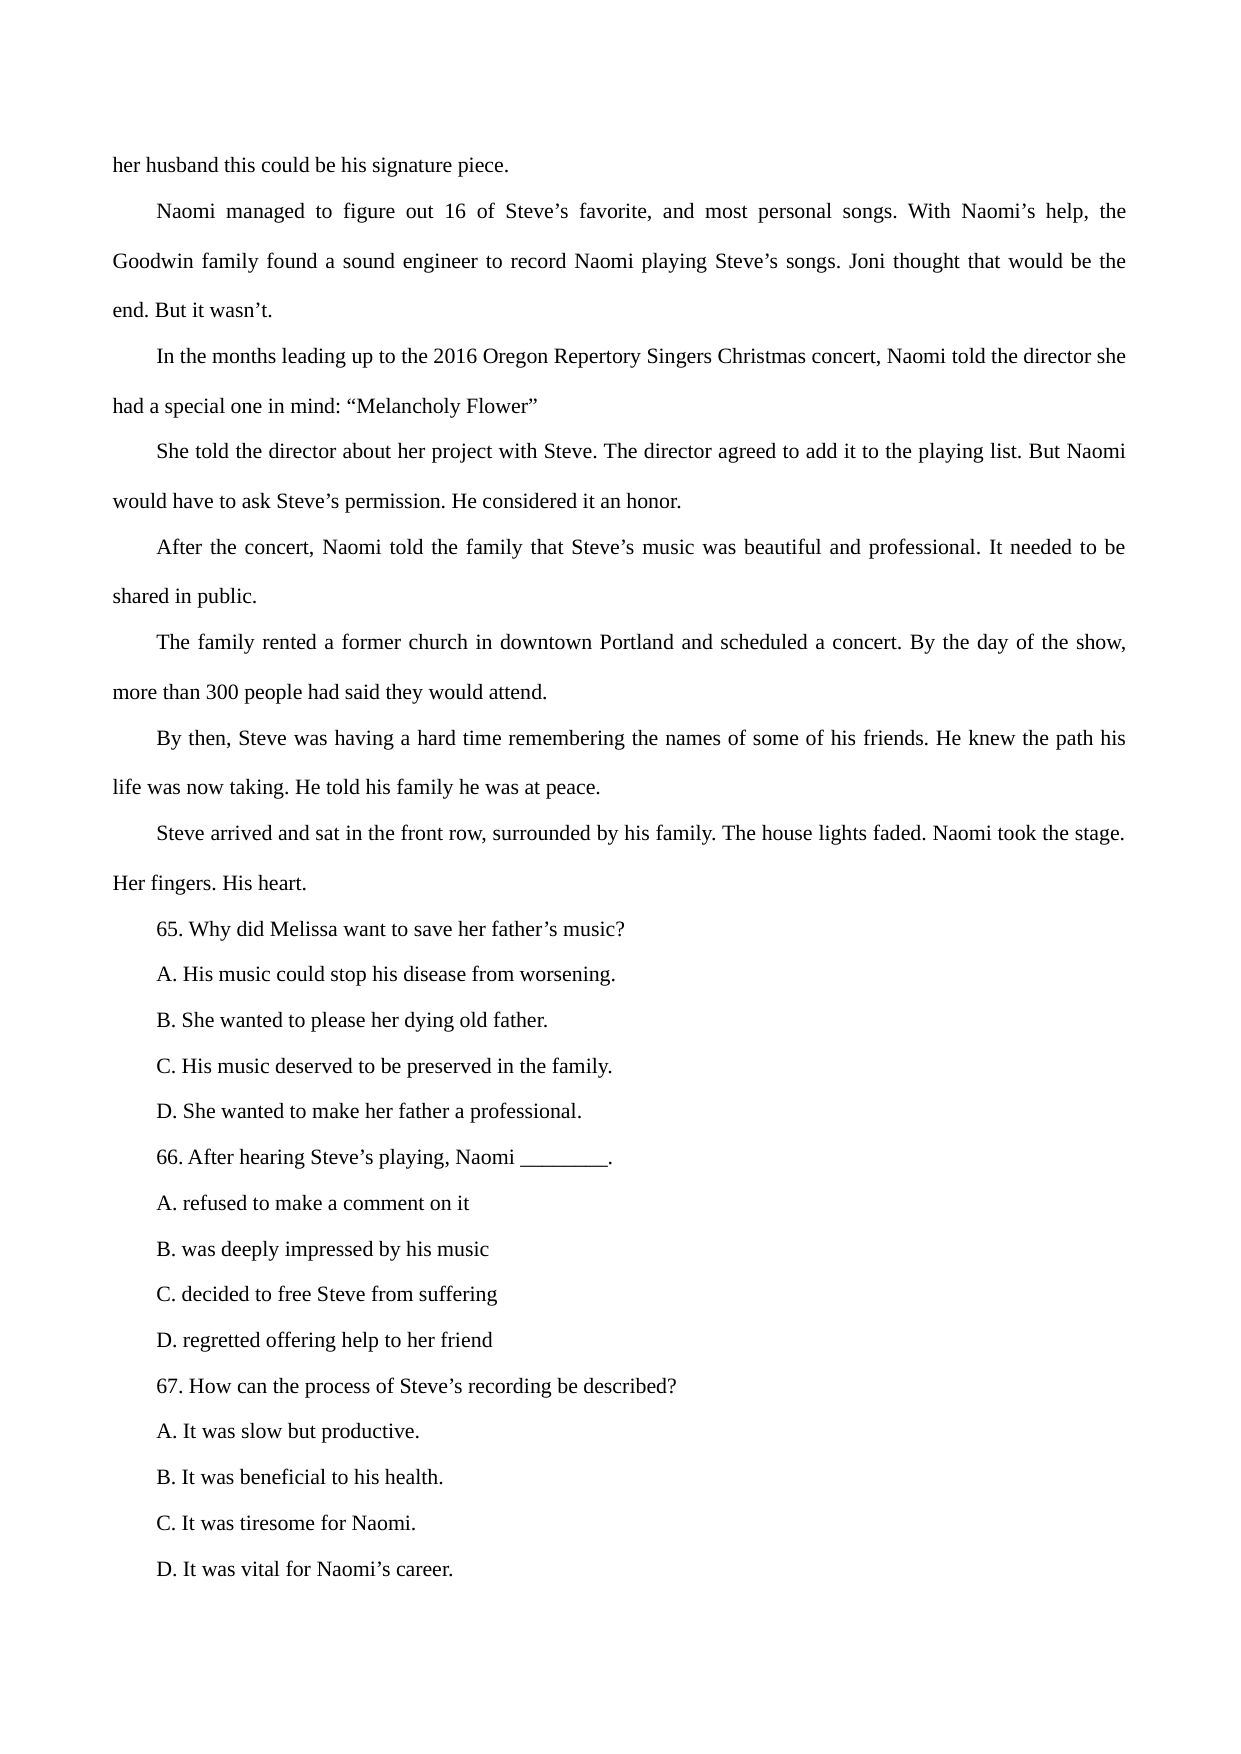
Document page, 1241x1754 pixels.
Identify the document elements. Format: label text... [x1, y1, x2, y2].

text D. regretted offering help to her friend [112, 1323, 1128, 1356]
text Steve arrived and sat in the front row, surrounded by his family. The house lights faded. Naomi took the stage. Her fingers. His heart. [112, 816, 1128, 899]
text In the months leading up to the 2016 Oregon Repertory Singers Christmas concert, Naomi told the director she had a special one in mind: “Melancholy Flower” [112, 339, 1128, 422]
text 67. How can the process of Steve’s recording be described? [112, 1369, 1128, 1402]
text B. She wanted to please her dying old father. [112, 1003, 1128, 1036]
text D. She wanted to make her father a professional. [112, 1094, 1128, 1128]
text A. refused to make a comment on it [112, 1186, 1128, 1219]
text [112, 148, 1128, 181]
text B. It was beneficial to his health. [112, 1460, 1128, 1493]
text She told the director about her project with Steve. The director agreed to add it to the playing list. But Naomi would have to ask Steve’s permission. He considered it an honor. [112, 434, 1128, 517]
text B. was deeply impressed by his music [112, 1232, 1128, 1265]
text C. decided to free Steve from suffering [112, 1277, 1128, 1311]
text 66. After hearing Steve’s playing, Naomi ________. [112, 1140, 1128, 1173]
text After the concert, Naomi told the family that Steve’s music was beautiful and professional. It needed to be shared in public. [112, 530, 1128, 613]
text The family rented a former church in downtown Portland and scheduled a concert. By the day of the show, more than 300 people had said they would attend. [112, 625, 1128, 708]
text By then, Steve was having a hard time remembering the names of some of his friends. He knew the path his life was now taking. He told his family he was at peace. [112, 721, 1128, 803]
text C. It was tiresome for Naomi. [112, 1506, 1128, 1539]
text A. His music could stop his disease from worsening. [112, 957, 1128, 990]
text D. It was vital for Naomi’s career. [112, 1552, 1128, 1585]
text Naomi managed to figure out 16 of Steve’s favorite, and most personal songs. With Naomi’s help, the Goodwin family found a sound engineer to record Naomi playing Steve’s songs. Joni thought that would be the end. But it wasn’t. [112, 194, 1128, 326]
text A. It was slow but productive. [112, 1414, 1128, 1448]
text 65. Why did Melissa want to save her father’s music? [112, 912, 1128, 945]
text C. His music deserved to be preserved in the family. [112, 1049, 1128, 1082]
